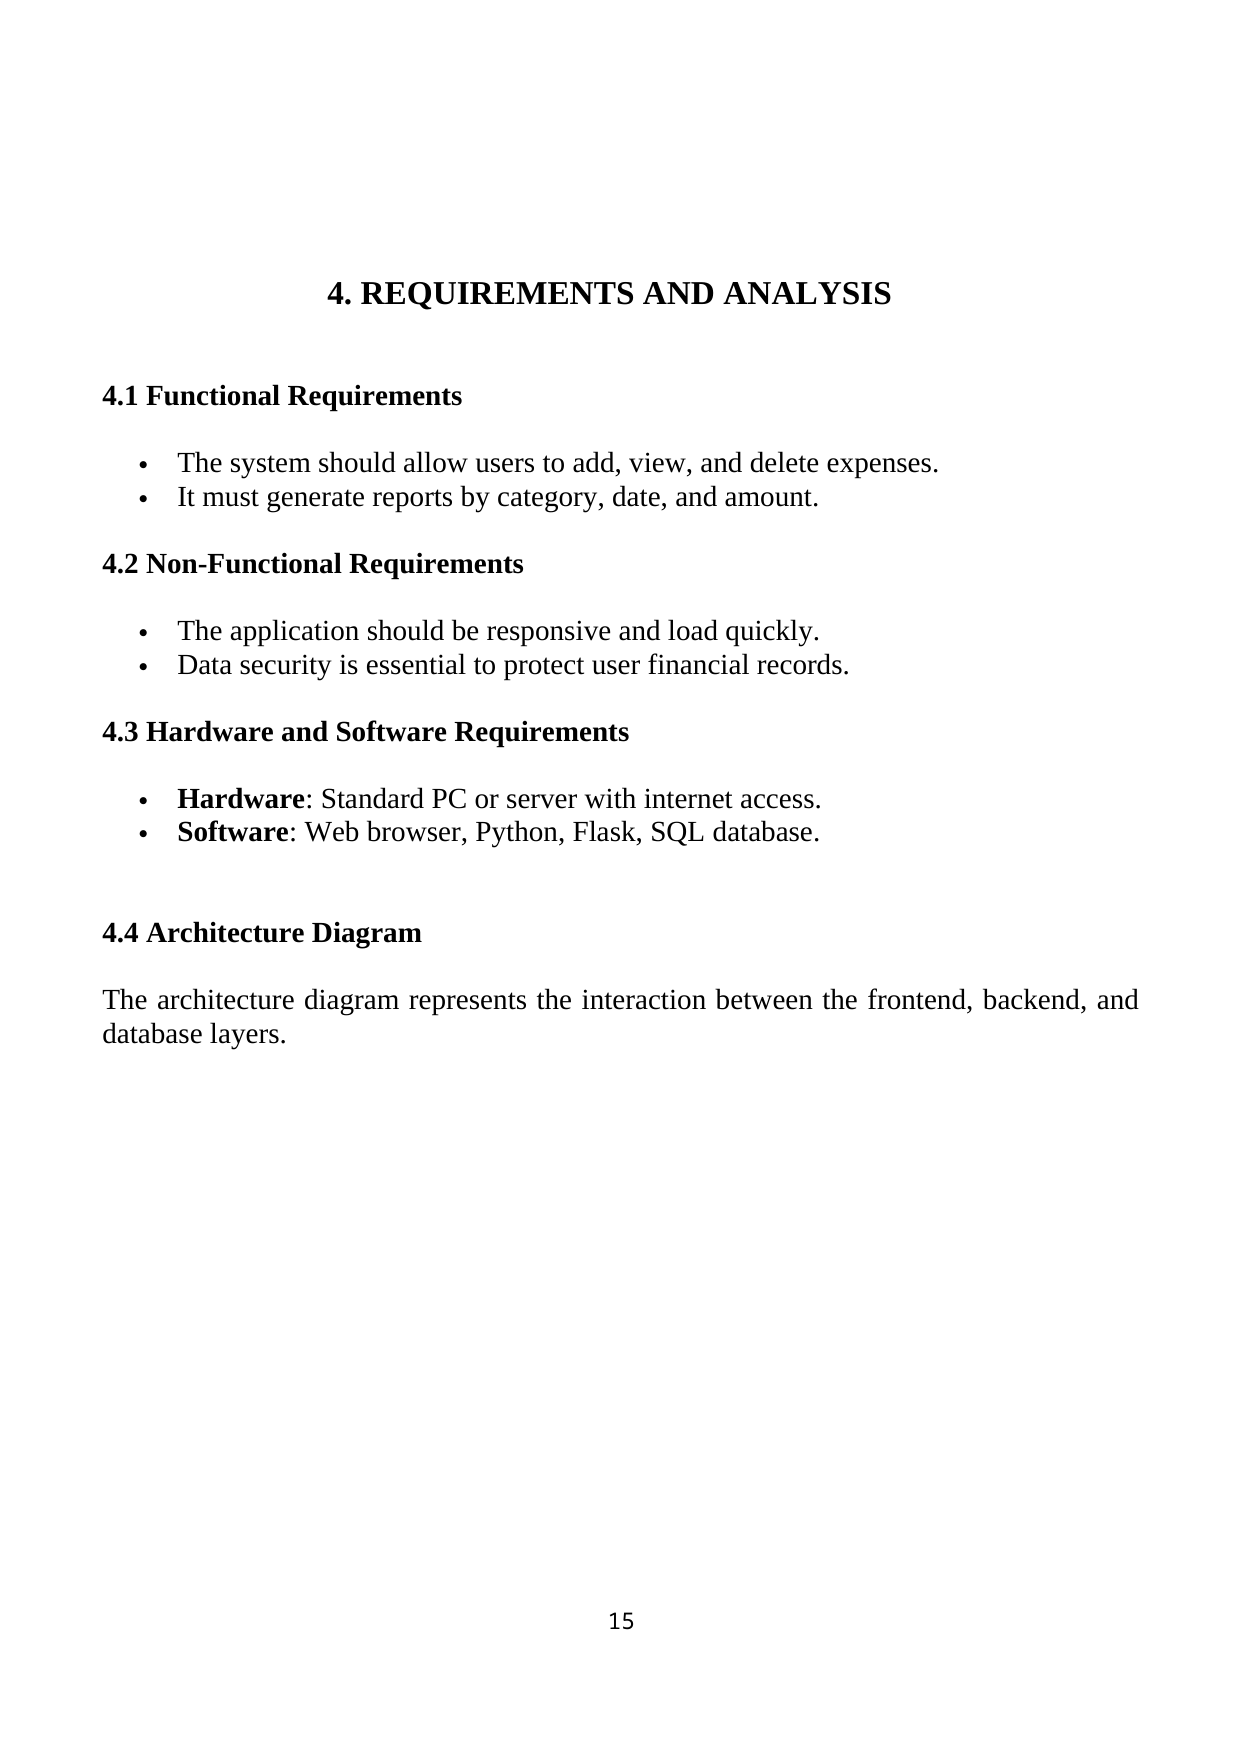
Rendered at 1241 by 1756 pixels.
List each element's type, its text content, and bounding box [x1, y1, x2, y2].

text 4.3 Hardware and Software Requirements [102, 714, 1140, 747]
list The system should allow users to add, view, and delete expenses. [139, 446, 1140, 479]
list Software: Web browser, Python, Flask, SQL database. [139, 814, 1140, 848]
text 4. REQUIREMENTS AND ANALYSIS [252, 273, 1140, 311]
list The application should be responsive and load quickly. [139, 613, 1140, 647]
text 4.1 Functional Requirements [102, 345, 1140, 412]
text 4.4 Architecture Diagram [102, 915, 1140, 949]
text 4.2 Non-Functional Requirements [102, 546, 1140, 580]
list Hardware: Standard PC or server with internet access. [139, 781, 1140, 814]
list Data security is essential to protect user financial records. [139, 647, 1140, 680]
text The architecture diagram represents the interaction between the frontend, backend, and database layers. [102, 949, 1140, 1049]
list It must generate reports by category, date, and amount. [139, 479, 1140, 513]
